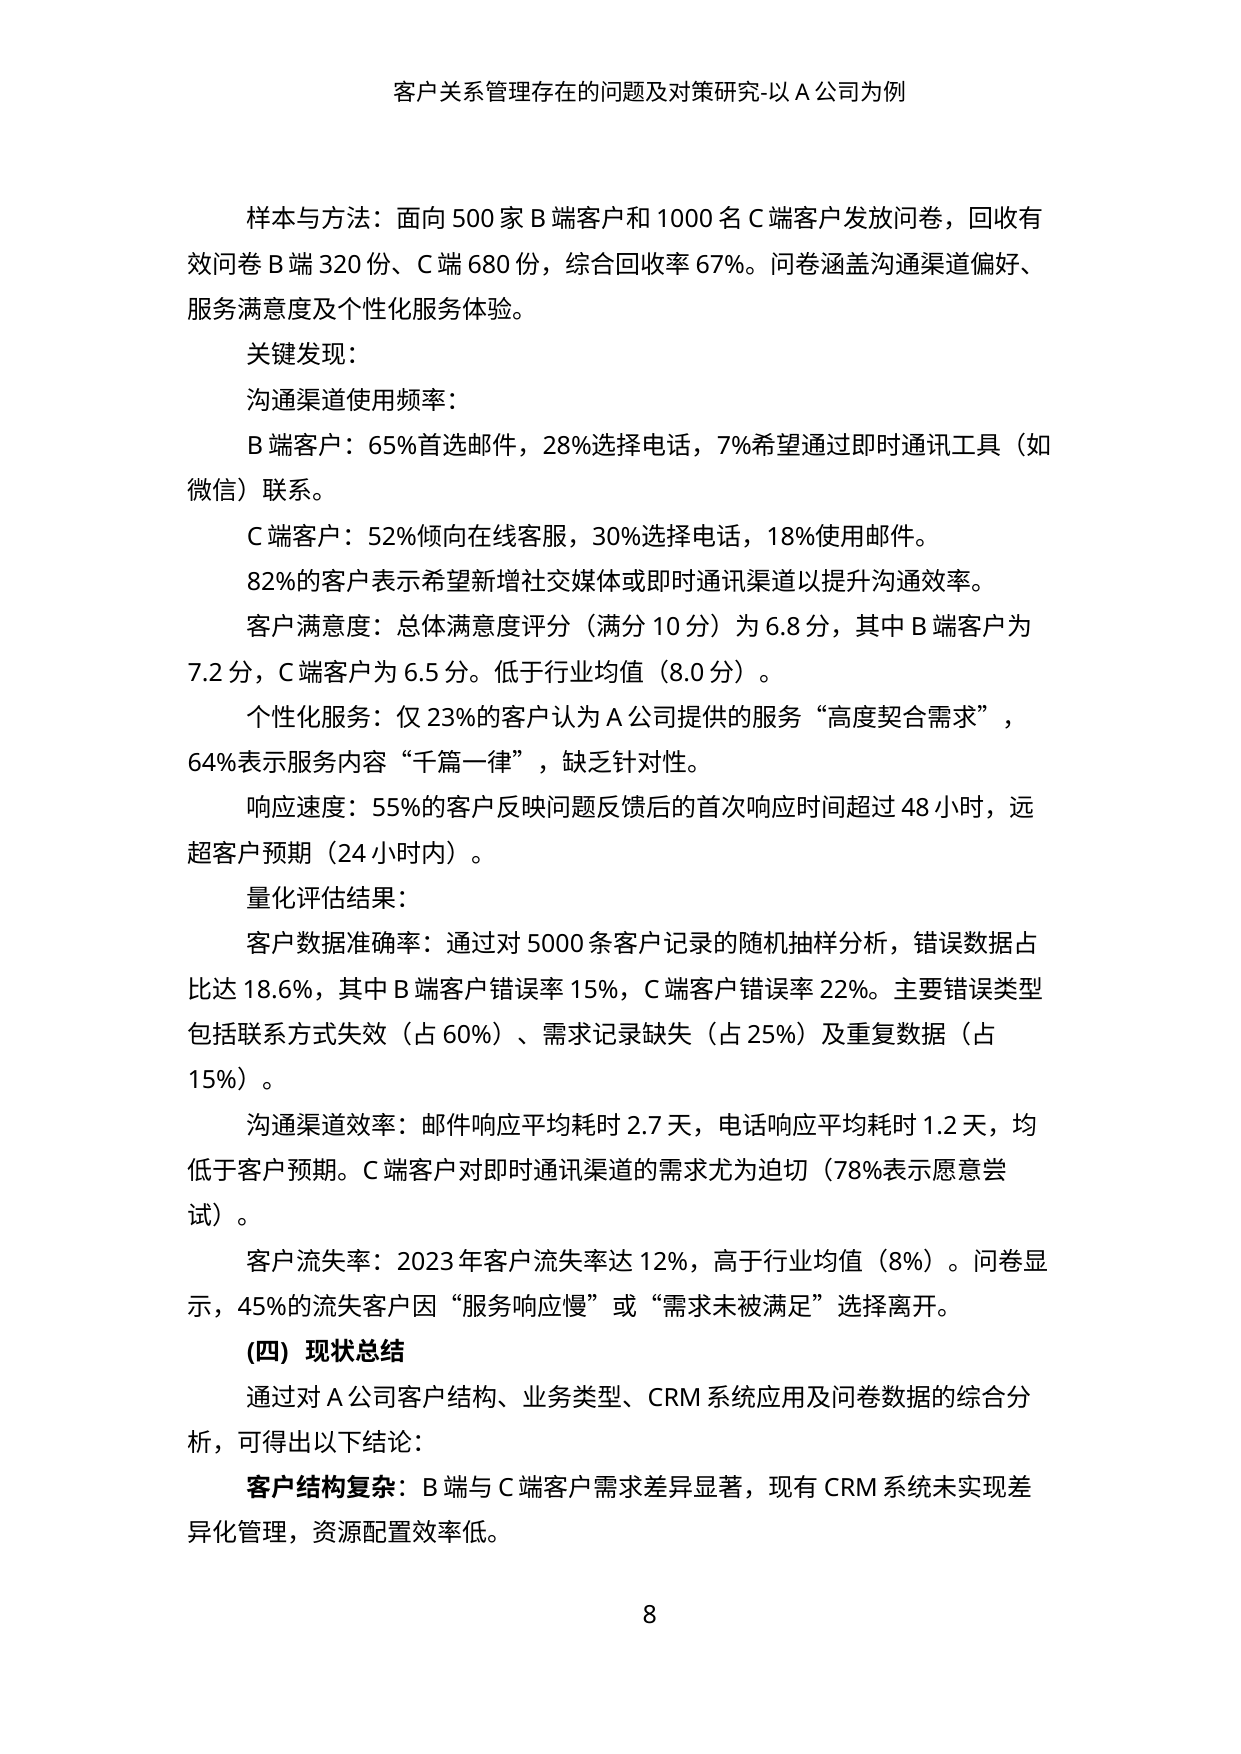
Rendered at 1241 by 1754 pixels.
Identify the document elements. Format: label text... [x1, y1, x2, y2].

text 量化评估结果： [187, 878, 1053, 915]
text 沟通渠道使用频率： [187, 380, 1053, 416]
text 样本与方法：面向500家B端客户和1000名C端客户发放问卷，回收有效问卷B端320份、C端680份，综合回收率67%。问卷涵盖沟通渠道偏好、服务满意度及个性化服务体验。 [187, 199, 1053, 326]
text 通过对A公司客户结构、业务类型、CRM系统应用及问卷数据的综合分析，可得出以下结论： [187, 1377, 1053, 1458]
text 82%的客户表示希望新增社交媒体或即时通讯渠道以提升沟通效率。 [187, 561, 1053, 598]
text 沟通渠道效率：邮件响应平均耗时2.7天，电话响应平均耗时1.2天，均低于客户预期。C端客户对即时通讯渠道的需求尤为迫切（78%表示愿意尝试）。 [187, 1105, 1053, 1232]
text 关键发现： [187, 335, 1053, 371]
text 现状总结 [247, 1332, 1053, 1368]
text 客户结构复杂：B端与C端客户需求差异显著，现有CRM系统未实现差异化管理，资源配置效率低。 [187, 1468, 1053, 1549]
text 响应速度：55%的客户反映问题反馈后的首次响应时间超过48小时，远超客户预期（24小时内）。 [187, 788, 1053, 869]
text 个性化服务：仅23%的客户认为A公司提供的服务“高度契合需求”，64%表示服务内容“千篇一律”，缺乏针对性。 [187, 697, 1053, 779]
text C端客户：52%倾向在线客服，30%选择电话，18%使用邮件。 [187, 516, 1053, 552]
text 客户满意度：总体满意度评分（满分10分）为6.8分，其中B端客户为7.2分，C端客户为6.5分。低于行业均值（8.0分）。 [187, 607, 1053, 688]
text 客户数据准确率：通过对5000条客户记录的随机抽样分析，错误数据占比达18.6%，其中B端客户错误率15%，C端客户错误率22%。主要错误类型包括联系方式失效（占60%）、需求记录缺失（占25%）及重复数据（占15%）。 [187, 924, 1053, 1096]
text 客户流失率：2023年客户流失率达12%，高于行业均值（8%）。问卷显示，45%的流失客户因“服务响应慢”或“需求未被满足”选择离开。 [187, 1241, 1053, 1323]
text B端客户：65%首选邮件，28%选择电话，7%希望通过即时通讯工具（如微信）联系。 [187, 425, 1053, 507]
